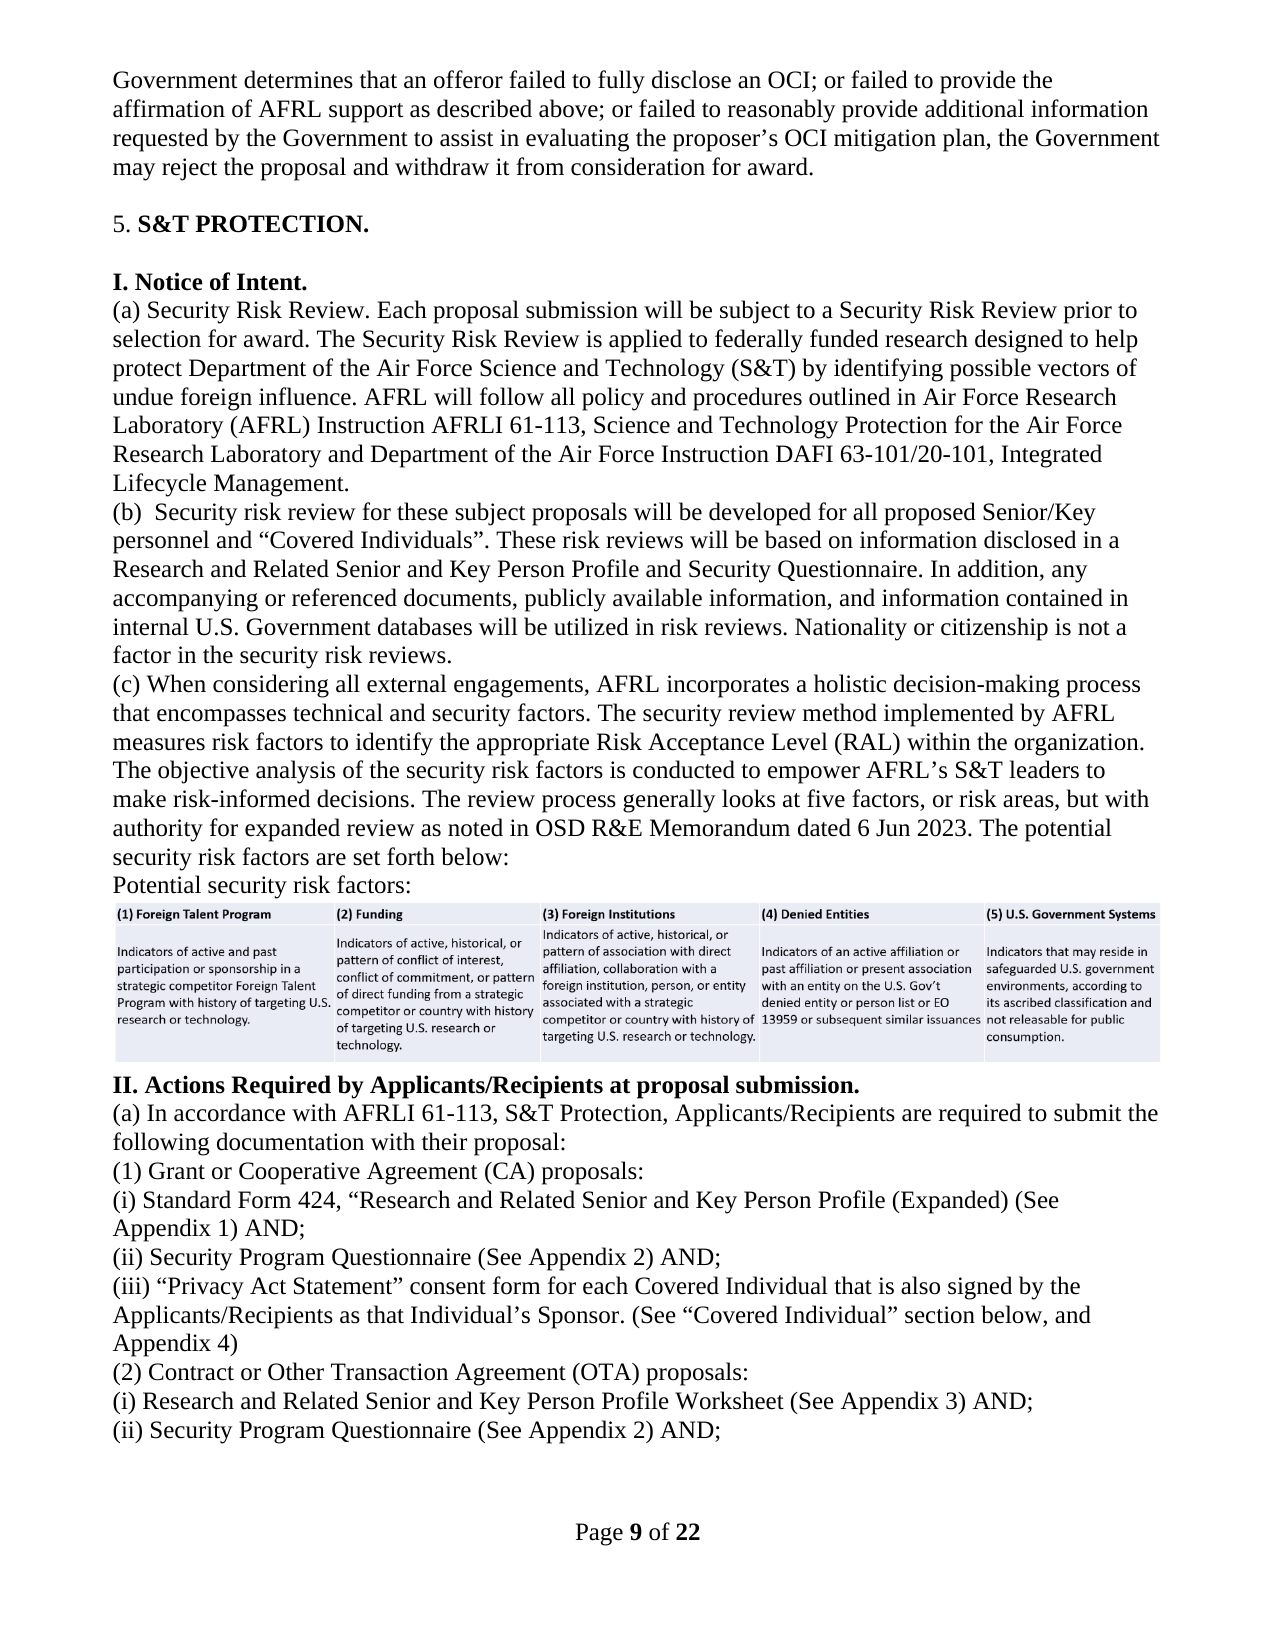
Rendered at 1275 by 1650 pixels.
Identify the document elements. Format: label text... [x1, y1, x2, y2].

text 5. S&T PROTECTION. [112, 209, 1162, 238]
text (ii) Security Program Questionnaire (See Appendix 2) AND; [112, 1242, 1162, 1271]
text (2) Contract or Other Transaction Agreement (OTA) proposals: [112, 1357, 1162, 1386]
text (1) Grant or Cooperative Agreement (CA) proposals: [112, 1156, 1162, 1185]
text (c) When considering all external engagements, AFRL incorporates a holistic decision-making process that encompasses technical and security factors. The security review method implemented by AFRL measures risk factors to identify the appropriate Risk Acceptance Level (RAL) within the organization. The objective analysis of the security risk factors is conducted to empower AFRL’s S&T leaders to make risk-informed decisions. The review process generally looks at five factors, or risk areas, but with authority for expanded review as noted in OSD R&E Memorandum dated 6 Jun 2023. The potential security risk factors are set forth below: [112, 669, 1162, 871]
text I. Notice of Intent. [112, 267, 1162, 296]
text (b) Security risk review for these subject proposals will be developed for all proposed Senior/Key personnel and “Covered Individuals”. These risk reviews will be based on information disclosed in a Research and Related Senior and Key Person Profile and Security Questionnaire. In addition, any accompanying or referenced documents, publicly available information, and information contained in internal U.S. Government databases will be utilized in risk reviews. Nationality or citizenship is not a factor in the security risk reviews. [112, 497, 1162, 669]
picture [112, 899, 1163, 1065]
text (i) Research and Related Senior and Key Person Profile Worksheet (See Appendix 3) AND; [112, 1386, 1162, 1415]
text Potential security risk factors: [112, 871, 1162, 899]
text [112, 66, 1162, 181]
text (a) Security Risk Review. Each proposal submission will be subject to a Security Risk Review prior to selection for award. The Security Risk Review is applied to federally funded research designed to help protect Department of the Air Force Science and Technology (S&T) by identifying possible vectors of undue foreign influence. AFRL will follow all policy and procedures outlined in Air Force Research Laboratory (AFRL) Instruction AFRLI 61-113, Science and Technology Protection for the Air Force Research Laboratory and Department of the Air Force Instruction DAFI 63-101/20-101, Integrated Lifecycle Management. [112, 296, 1162, 497]
text (ii) Security Program Questionnaire (See Appendix 2) AND; [112, 1415, 1162, 1443]
text (i) Standard Form 424, “Research and Related Senior and Key Person Profile (Expanded) (See Appendix 1) AND; [112, 1185, 1162, 1242]
text II. Actions Required by Applicants/Recipients at proposal submission. [112, 1070, 1162, 1098]
text (a) In accordance with AFRLI 61-113, S&T Protection, Applicants/Recipients are required to submit the following documentation with their proposal: [112, 1098, 1162, 1156]
text (iii) “Privacy Act Statement” consent form for each Covered Individual that is also signed by the Applicants/Recipients as that Individual’s Sponsor. (See “Covered Individual” section below, and Appendix 4) [112, 1271, 1162, 1357]
